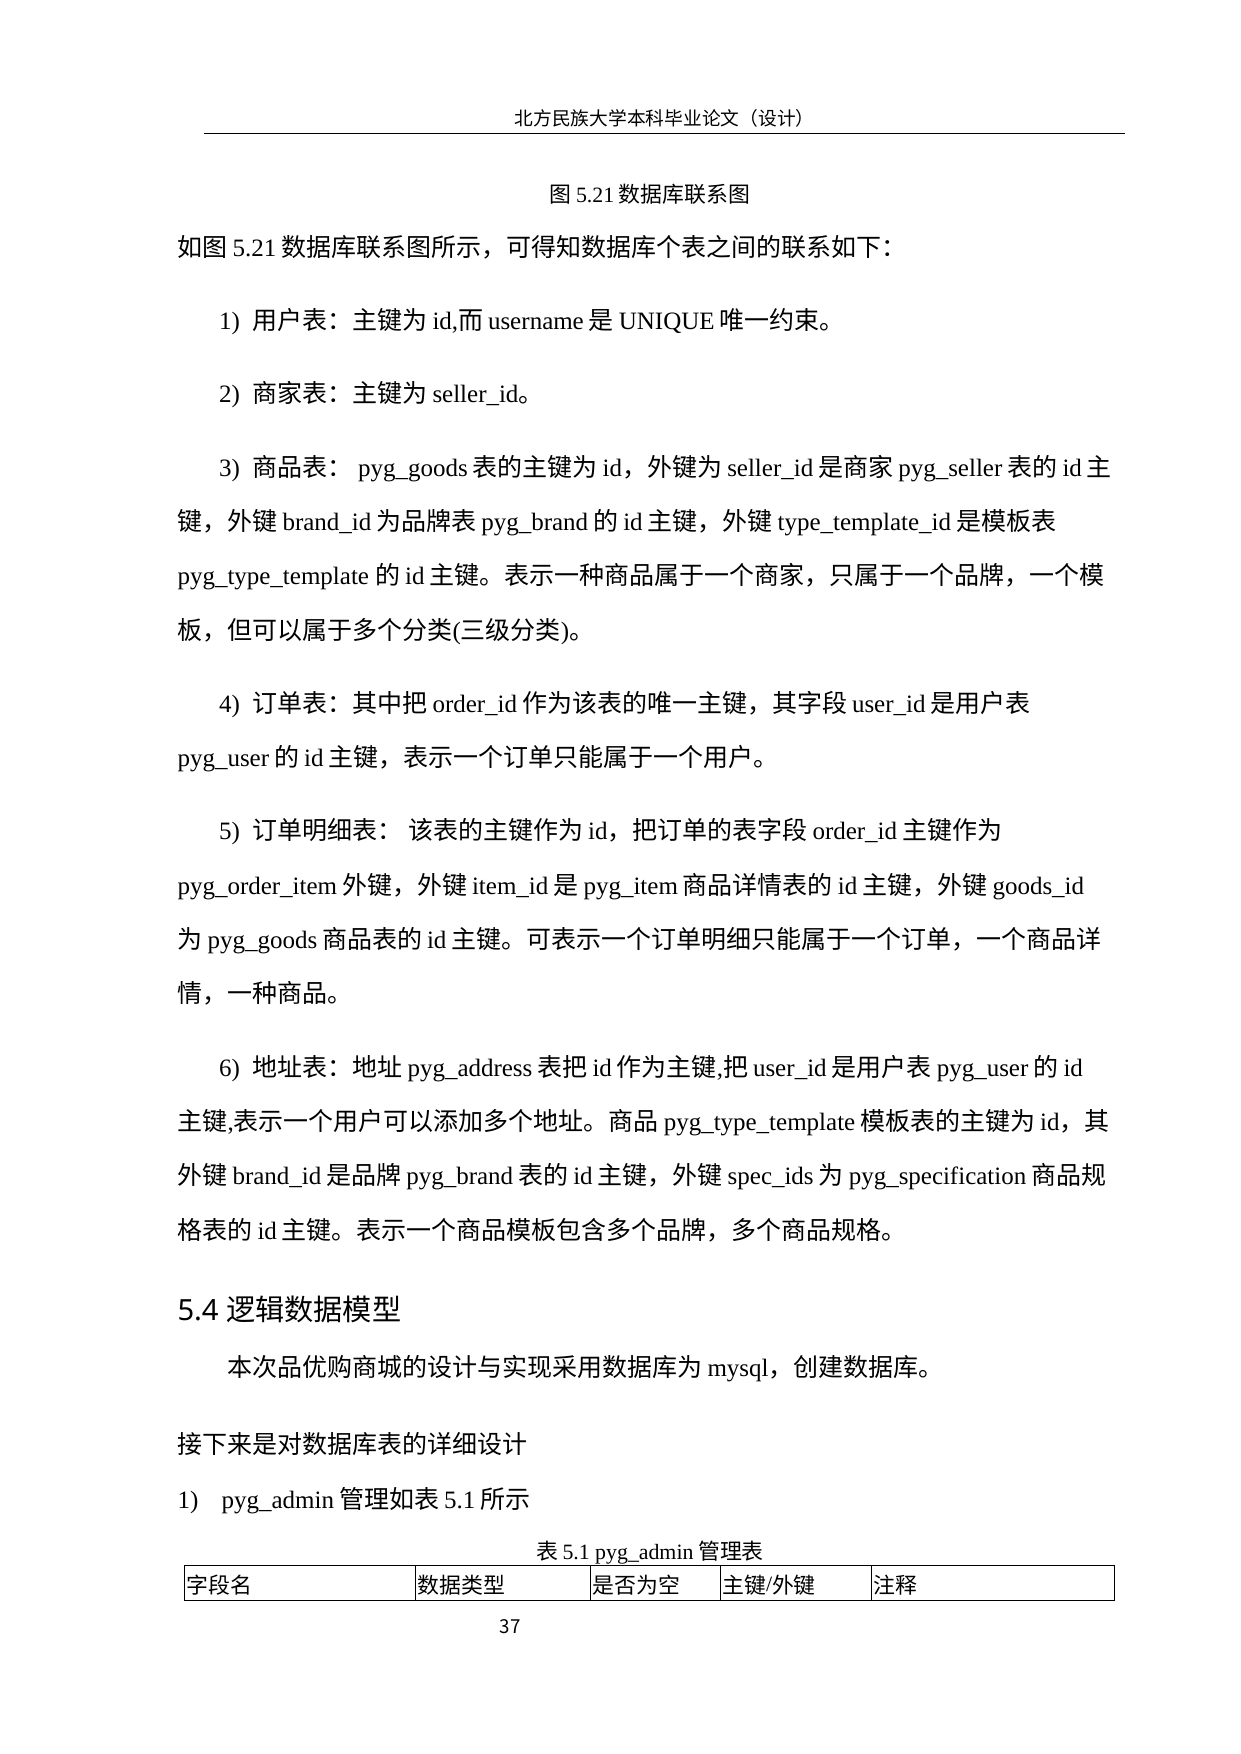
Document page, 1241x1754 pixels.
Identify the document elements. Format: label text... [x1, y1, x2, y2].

list 订单明细表： 该表的主键作为id，把订单的表字段order_id主键作为pyg_order_item外键，外键item_id是pyg_item商品详情表的id主键，外键goods_id为pyg_goods商品表的id主键。可表示一个订单明细只能属于一个订单，一个商品详情，一种商品。 [177, 811, 1113, 1010]
list pyg_admin管理如表5.1所示 [177, 1479, 1122, 1516]
list 商品表： pyg_goods表的主键为id，外键为seller_id是商家pyg_seller表的id主键，外键brand_id为品牌表pyg_brand的id主键，外键type_template_id是模板表pyg_type_template 的id主键。表示一种商品属于一个商家，只属于一个品牌，一个模板，但可以属于多个分类(三级分类)。 [177, 447, 1113, 646]
table_header 数据类型 [416, 1566, 590, 1600]
list 订单表：其中把order_id作为该表的唯一主键，其字段user_id是用户表pyg_user的id主键，表示一个订单只能属于一个用户。 [177, 683, 1113, 774]
list 商家表：主键为seller_id。 [177, 374, 1113, 410]
text 表5.1 pyg_admin管理表 [177, 1534, 1122, 1565]
text 图5.21数据库联系图 [177, 177, 1122, 209]
text 本次品优购商城的设计与实现采用数据库为mysql，创建数据库。 [177, 1348, 1113, 1384]
table_header 字段名 [185, 1566, 415, 1600]
subtitle 5.4 逻辑数据模型 [177, 1286, 1122, 1329]
text 如图5.21数据库联系图所示，可得知数据库个表之间的联系如下： [177, 228, 1113, 264]
table_header 主键/外键 [721, 1566, 871, 1600]
table_header 是否为空 [591, 1566, 720, 1600]
list 用户表：主键为id,而username是UNIQUE唯一约束。 [177, 301, 1113, 337]
table_header 注释 [872, 1566, 1114, 1600]
text 接下来是对数据库表的详细设计 [177, 1424, 1108, 1461]
list 地址表：地址pyg_address表把id作为主键,把user_id是用户表pyg_user的id主键,表示一个用户可以添加多个地址。商品pyg_type_template模板表的主键为id，其外键brand_id是品牌pyg_brand表的id主键，外键spec_ids为pyg_specification商品规格表的id主键。表示一个商品模板包含多个品牌，多个商品规格。 [177, 1047, 1113, 1246]
